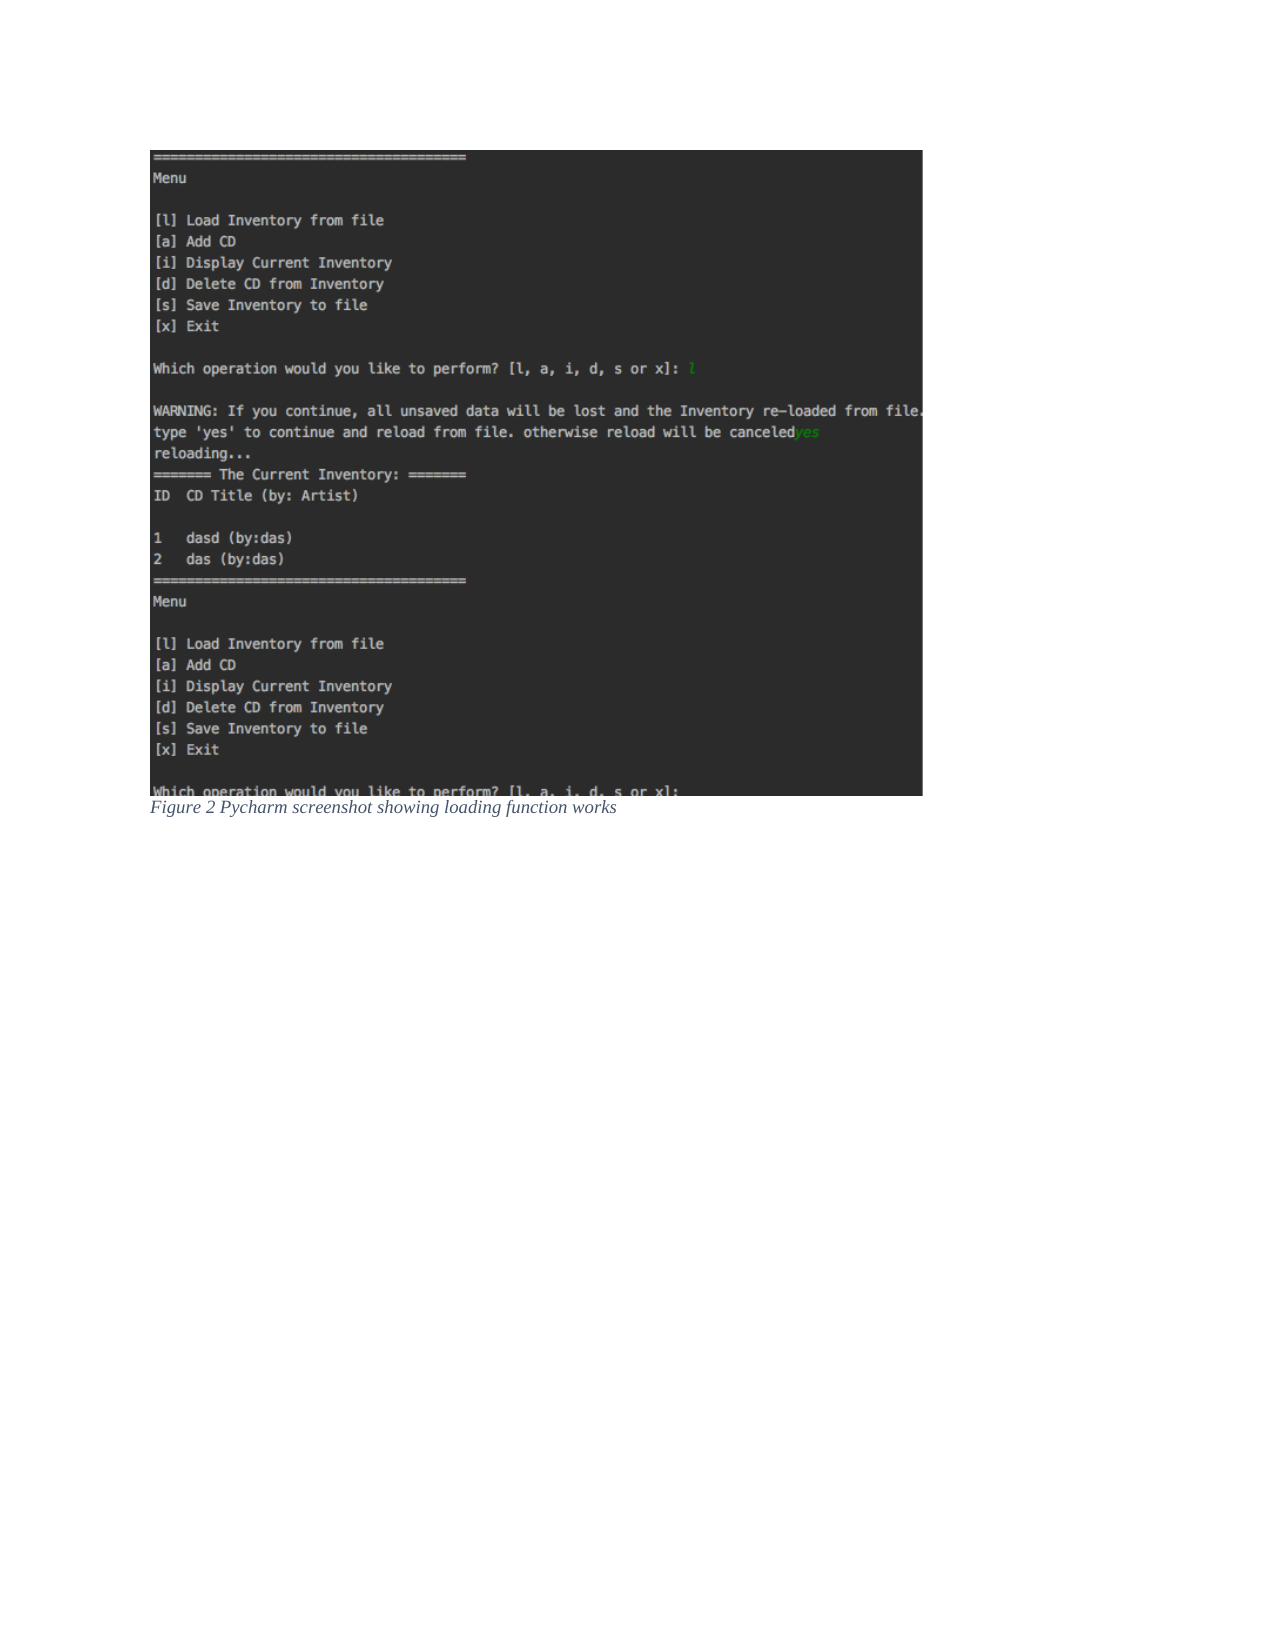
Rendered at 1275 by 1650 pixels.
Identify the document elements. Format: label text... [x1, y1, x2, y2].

picture [150, 150, 923, 796]
